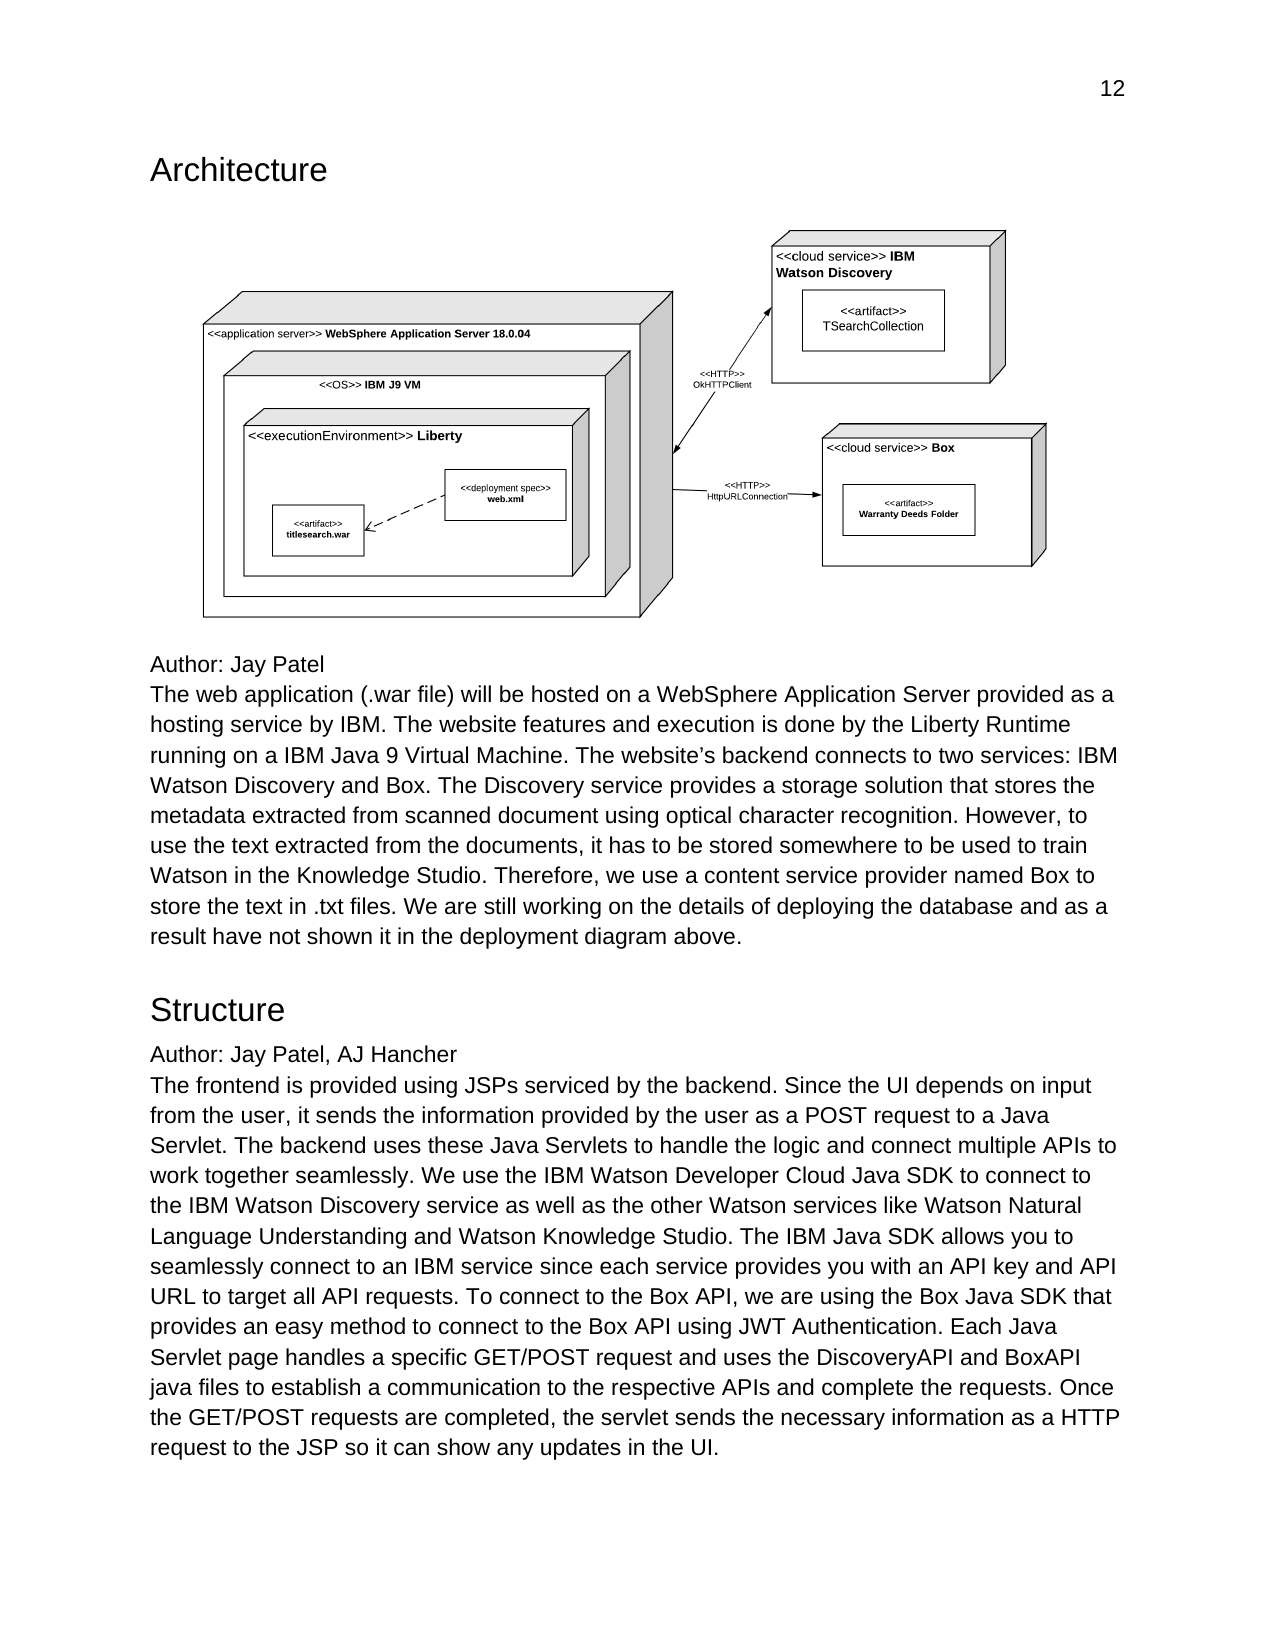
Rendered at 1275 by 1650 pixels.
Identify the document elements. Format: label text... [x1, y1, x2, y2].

subtitle Architecture [150, 150, 1125, 188]
text Author: Jay Patel [150, 651, 1125, 677]
subtitle Structure [150, 991, 1125, 1029]
text The web application (.war file) will be hosted on a WebSphere Application Server provided as a hosting service by IBM. The website features and execution is done by the Liberty Runtime running on a IBM Java 9 Virtual Machine. The website’s backend connects to two services: IBM Watson Discovery and Box. The Discovery service provides a storage solution that stores the metadata extracted from scanned document using optical character recognition. However, to use the text extracted from the documents, it has to be stored somewhere to be used to train Watson in the Knowledge Studio. Therefore, we use a content service provider named Box to store the text in .txt files. We are still working on the details of deploying the database and as a result have not shown it in the deployment diagram above. [150, 681, 1125, 949]
text Author: Jay Patel, AJ Hancher [150, 1041, 1125, 1068]
picture [150, 201, 1099, 647]
text The frontend is provided using JSPs serviced by the backend. Since the UI depends on input from the user, it sends the information provided by the user as a POST request to a Java Servlet. The backend uses these Java Servlets to handle the logic and connect multiple APIs to work together seamlessly. We use the IBM Watson Developer Cloud Java SDK to connect to the IBM Watson Discovery service as well as the other Watson services like Watson Natural Language Understanding and Watson Knowledge Studio. The IBM Java SDK allows you to seamlessly connect to an IBM service since each service provides you with an API key and API URL to target all API requests. To connect to the Box API, we are using the Box Java SDK that provides an easy method to connect to the Box API using JWT Authentication. Each Java Servlet page handles a specific GET/POST request and uses the DiscoveryAPI and BoxAPI java files to establish a communication to the respective APIs and complete the requests. Once the GET/POST requests are completed, the servlet sends the necessary information as a HTTP request to the JSP so it can show any updates in the UI. [150, 1072, 1125, 1461]
